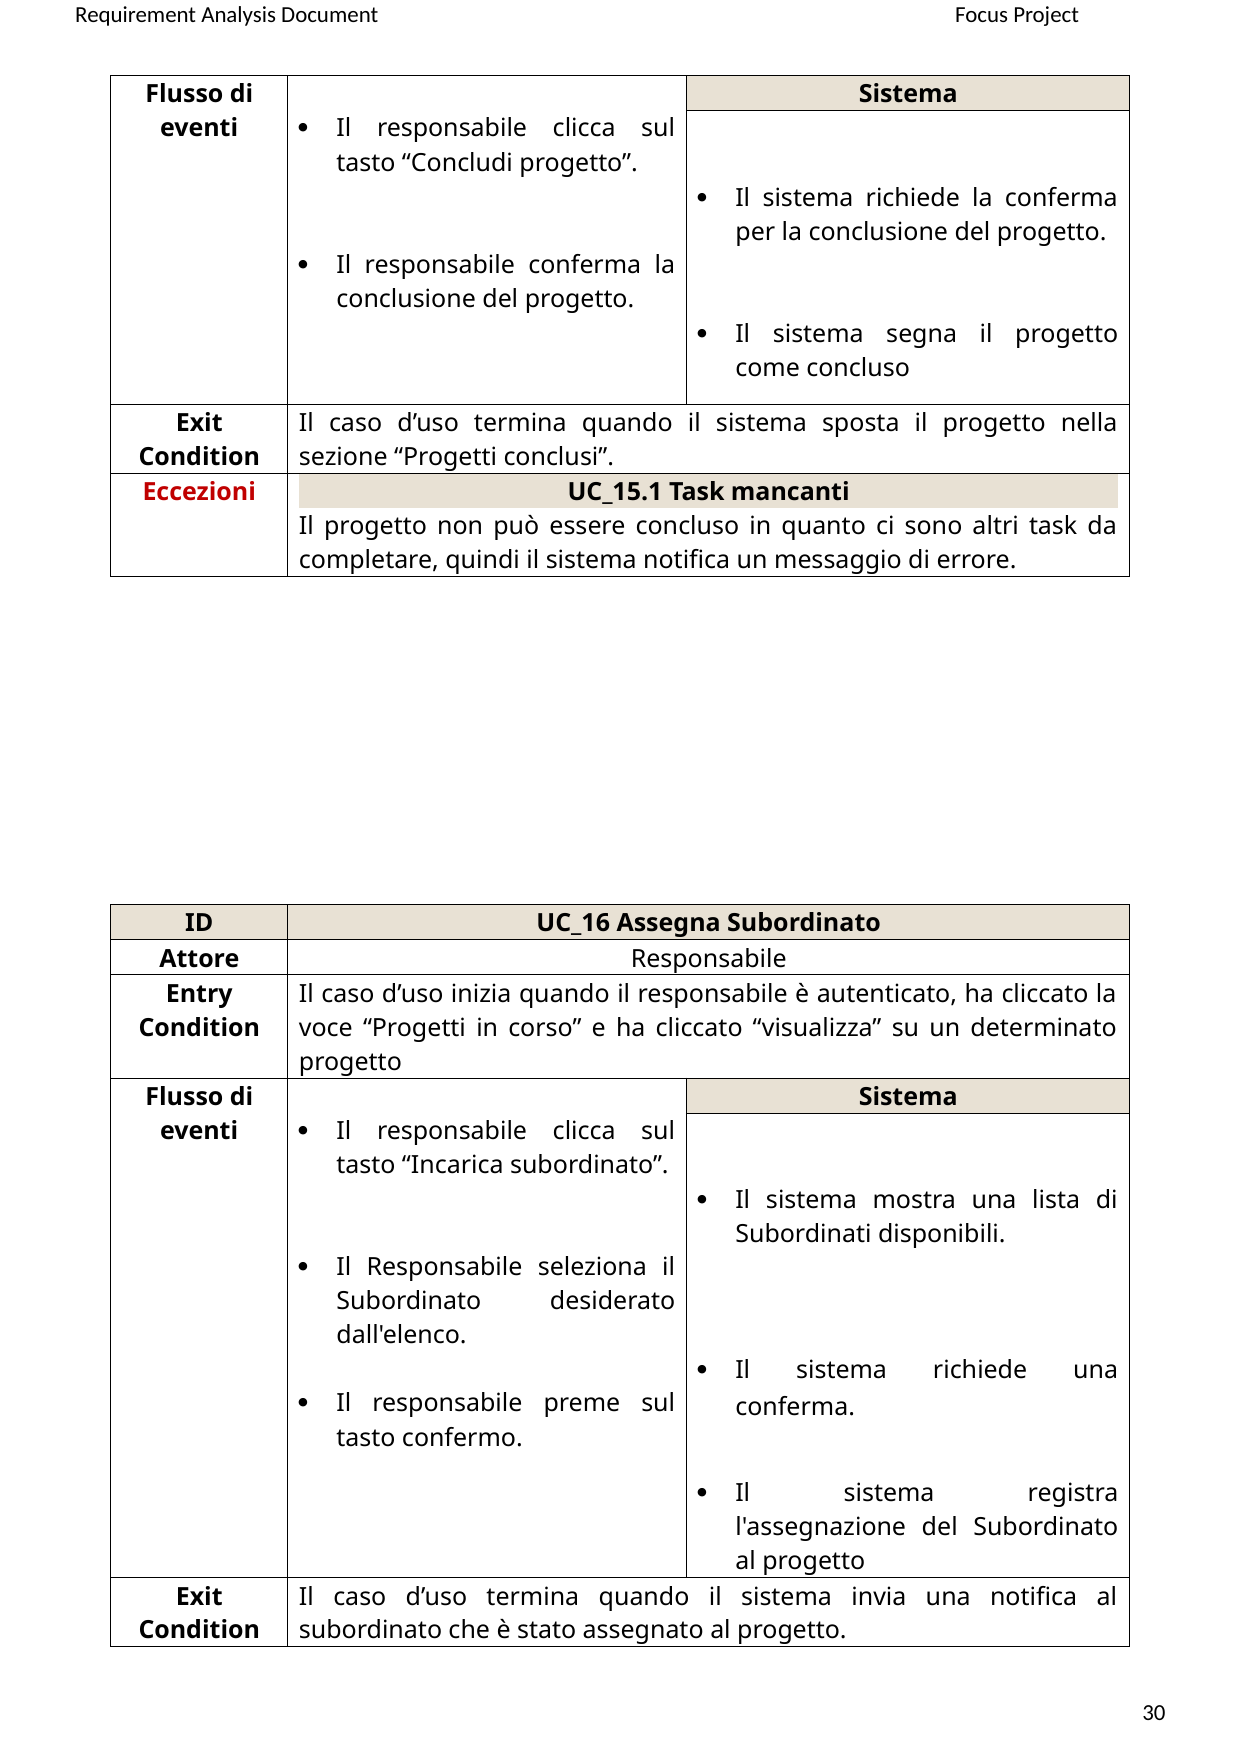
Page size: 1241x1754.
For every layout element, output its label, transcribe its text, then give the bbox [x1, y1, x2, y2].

table_cell Responsabile [288, 940, 1129, 974]
table_cell UC_15.1 Task mancanti Il progetto non può essere concluso in quanto ci sono altri task da completare, quindi il sistema notifica un messaggio di errore. [288, 474, 1129, 576]
table_cell Il responsabile clicca sul tasto “Incarica subordinato”. Il Responsabile seleziona il Subordinato desiderato dall'elenco. Il responsabile preme sul tasto confermo. [288, 1079, 686, 1577]
table_cell Il responsabile clicca sul tasto “Concludi progetto”. Il responsabile conferma la conclusione del progetto. [288, 76, 686, 403]
table_cell Flusso di eventi [111, 76, 287, 403]
table_header ID [111, 905, 287, 939]
table_cell Sistema [687, 76, 1129, 110]
table_cell Entry Condition [111, 975, 287, 1077]
table_cell Flusso di eventi [111, 1079, 287, 1577]
table_cell Exit Condition [111, 1578, 287, 1646]
table_cell Eccezioni [111, 474, 287, 576]
table_cell Il caso d’uso inizia quando il responsabile è autenticato, ha cliccato la voce “Progetti in corso” e ha cliccato “visualizza” su un determinato progetto [288, 975, 1129, 1077]
table_cell Exit Condition [111, 405, 287, 473]
table_cell Attore [111, 940, 287, 974]
table_header UC_16 Assegna Subordinato [288, 905, 1129, 939]
table_cell Il sistema richiede la conferma per la conclusione del progetto. Il sistema segna il progetto come concluso [687, 111, 1129, 403]
table_cell Il caso d’uso termina quando il sistema invia una notifica al subordinato che è stato assegnato al progetto. [288, 1578, 1129, 1646]
table_cell Il sistema mostra una lista di Subordinati disponibili. Il sistema richiede una conferma. Il sistema registra l'assegnazione del Subordinato al progetto [687, 1114, 1129, 1577]
table_cell Il caso d’uso termina quando il sistema sposta il progetto nella sezione “Progetti conclusi”. [288, 405, 1129, 473]
table_cell Sistema [687, 1079, 1129, 1113]
